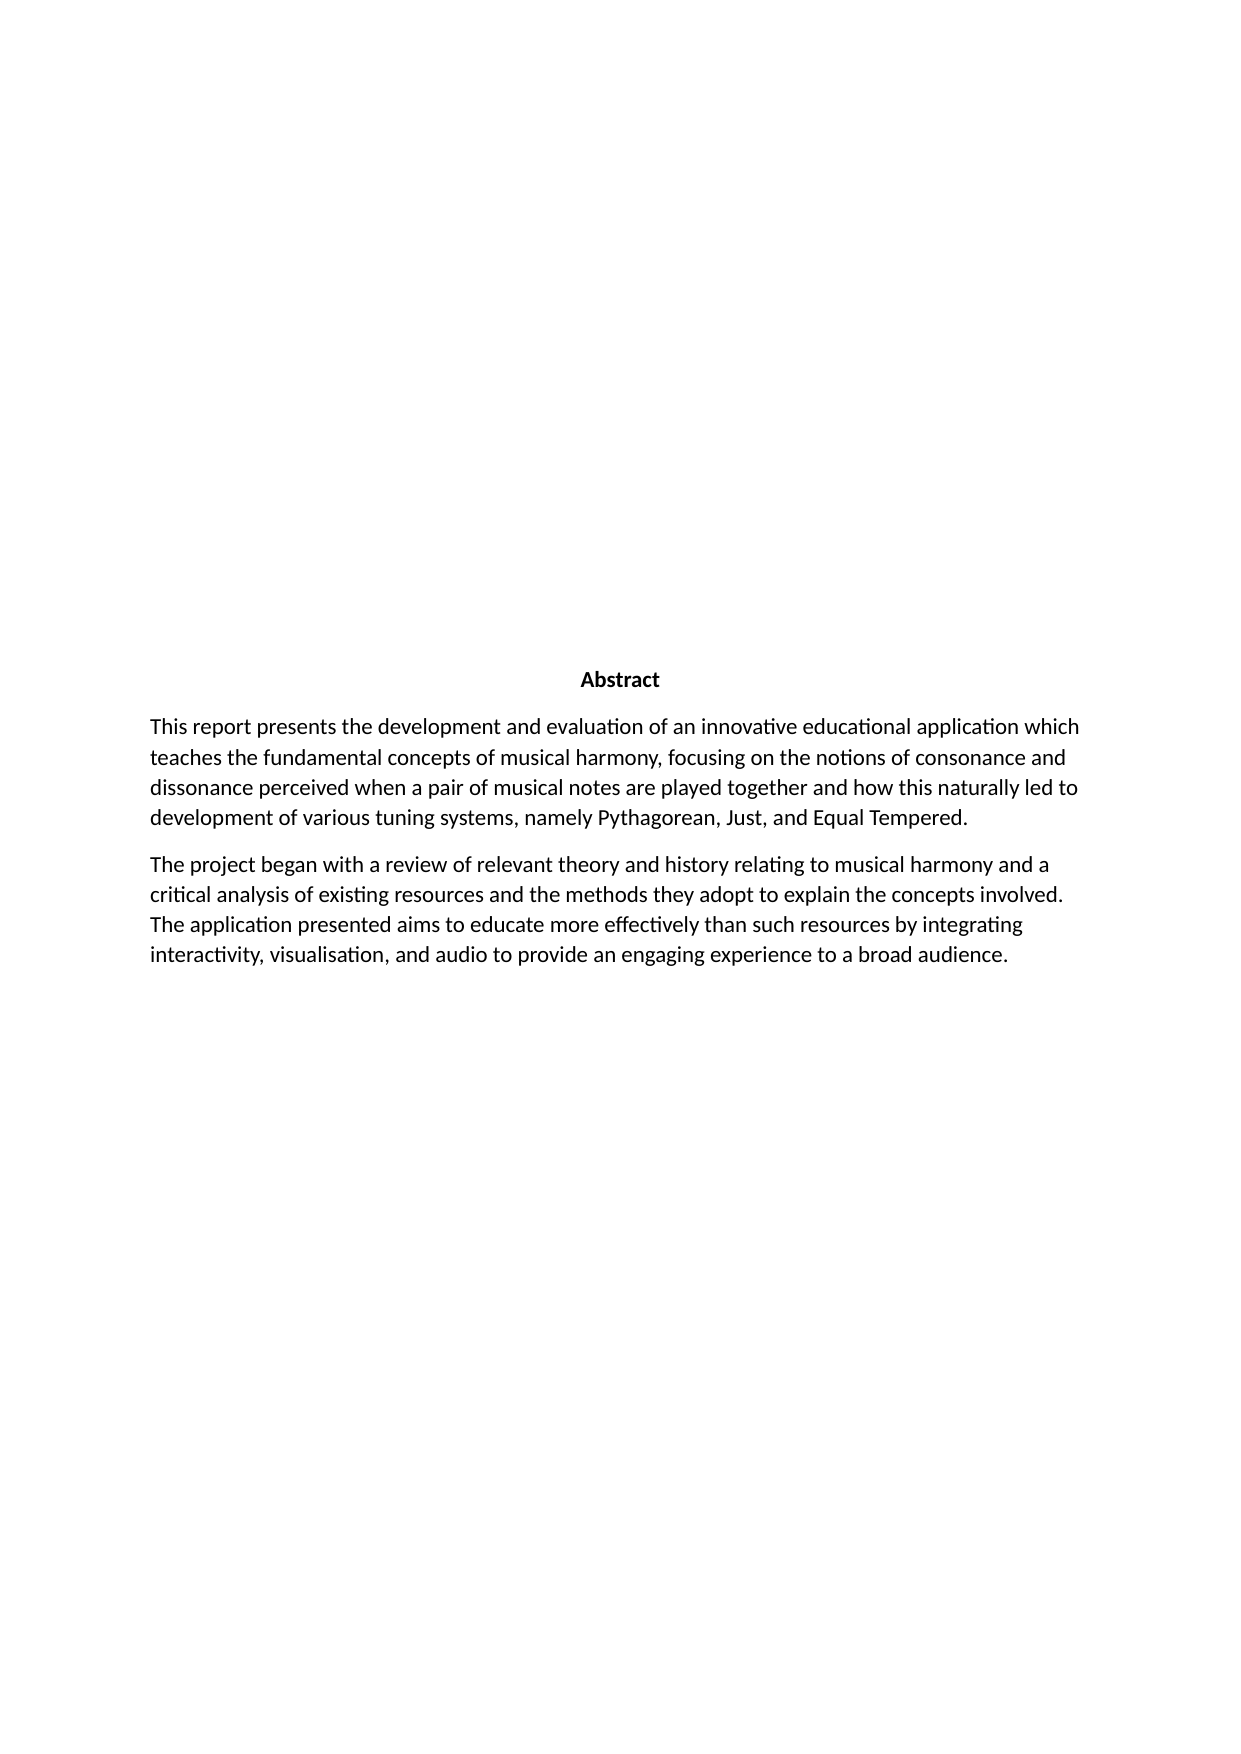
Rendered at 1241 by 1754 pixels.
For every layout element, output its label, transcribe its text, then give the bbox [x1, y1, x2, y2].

text The project began with a review of relevant theory and history relating to musical harmony and a critical analysis of existing resources and the methods they adopt to explain the concepts involved. The application presented aims to educate more effectively than such resources by integrating interactivity, visualisation, and audio to provide an engaging experience to a broad audience. [150, 850, 1090, 969]
text Abstract [150, 666, 1090, 694]
text This report presents the development and evaluation of an innovative educational application which teaches the fundamental concepts of musical harmony, focusing on the notions of consonance and dissonance perceived when a pair of musical notes are played together and how this naturally led to development of various tuning systems, namely Pythagorean, Just, and Equal Tempered. [150, 712, 1090, 831]
